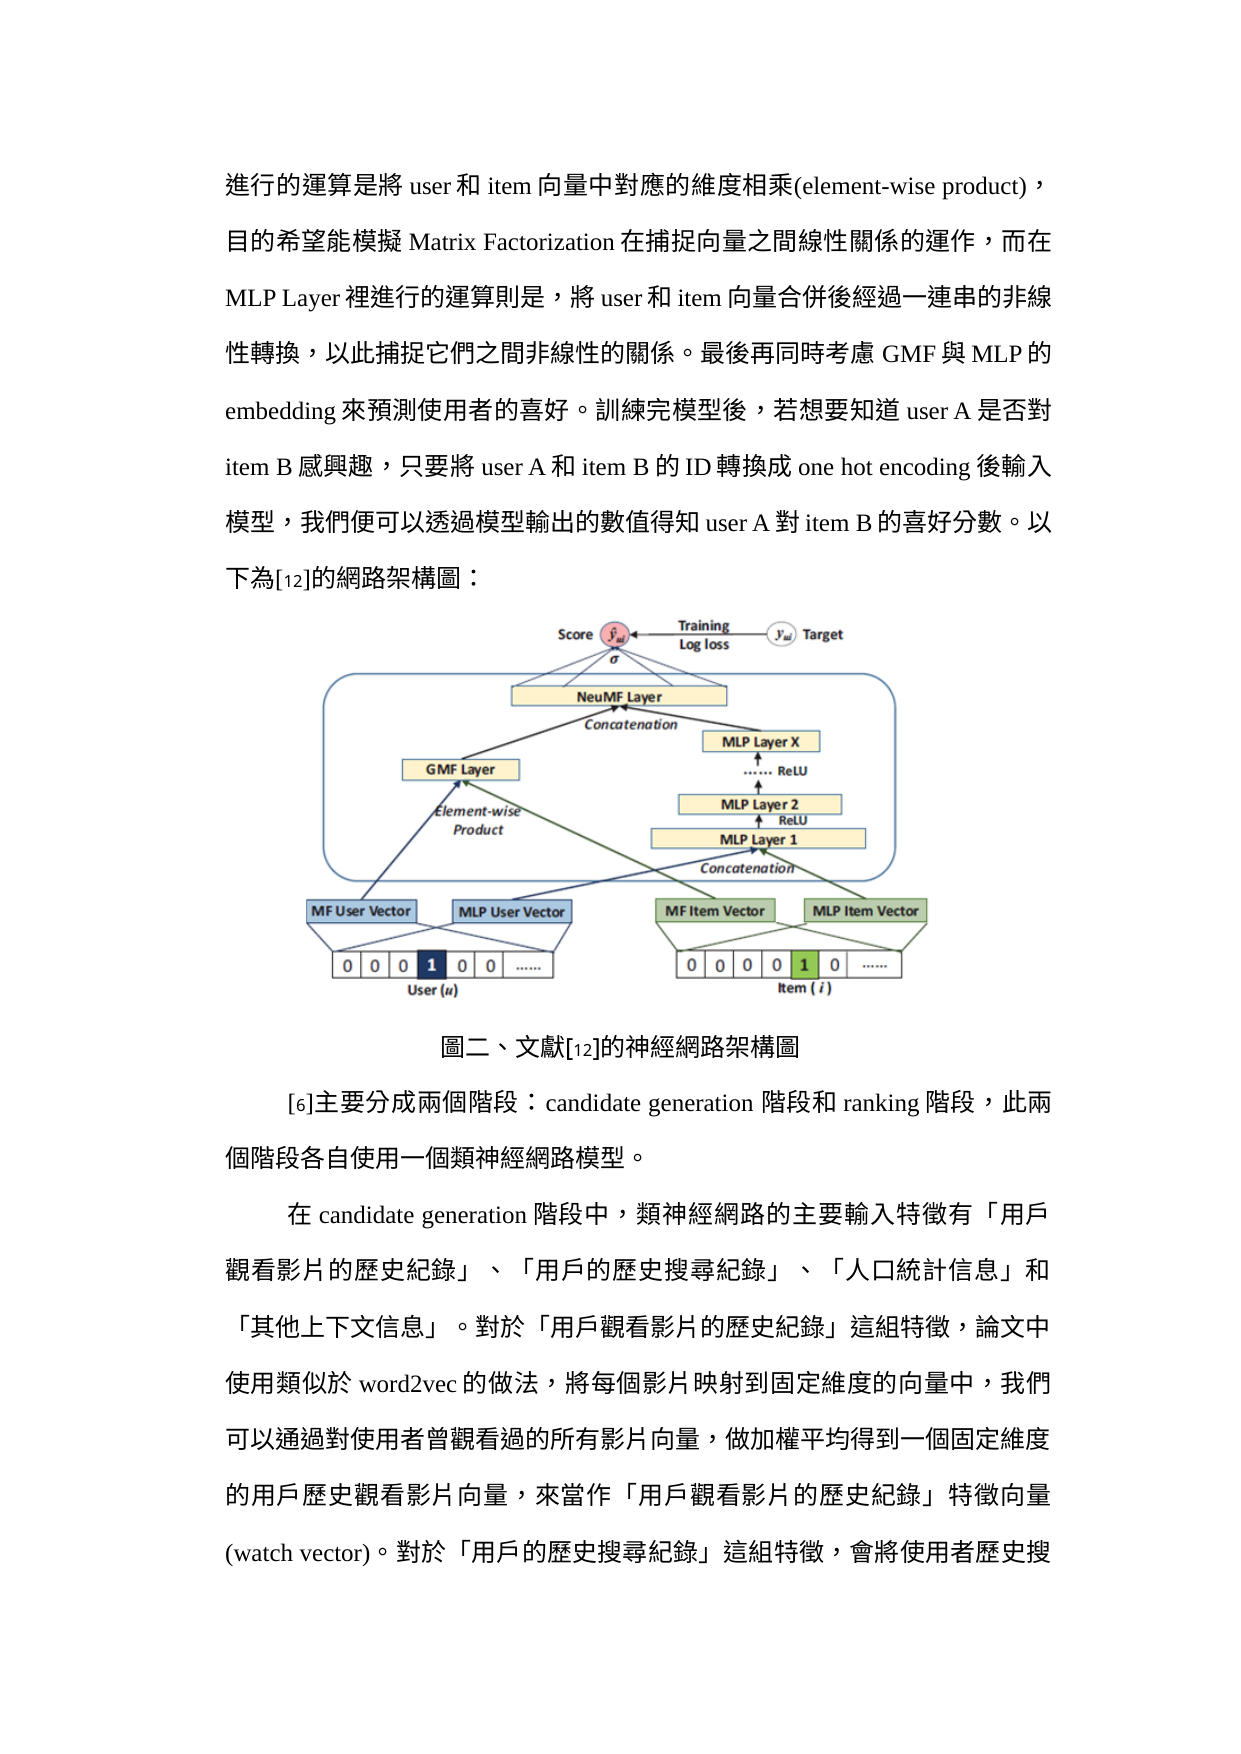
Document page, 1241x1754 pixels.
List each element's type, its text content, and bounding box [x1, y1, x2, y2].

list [225, 1194, 1053, 1569]
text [225, 164, 1053, 596]
picture [306, 613, 934, 998]
text 圖二、文獻[12]的神經網路架構圖 [187, 1026, 1053, 1064]
list [6]主要分成兩個階段：candidate generation 階段和ranking階段，此兩個階段各自使用一個類神經網路模型。 [225, 1082, 1053, 1176]
